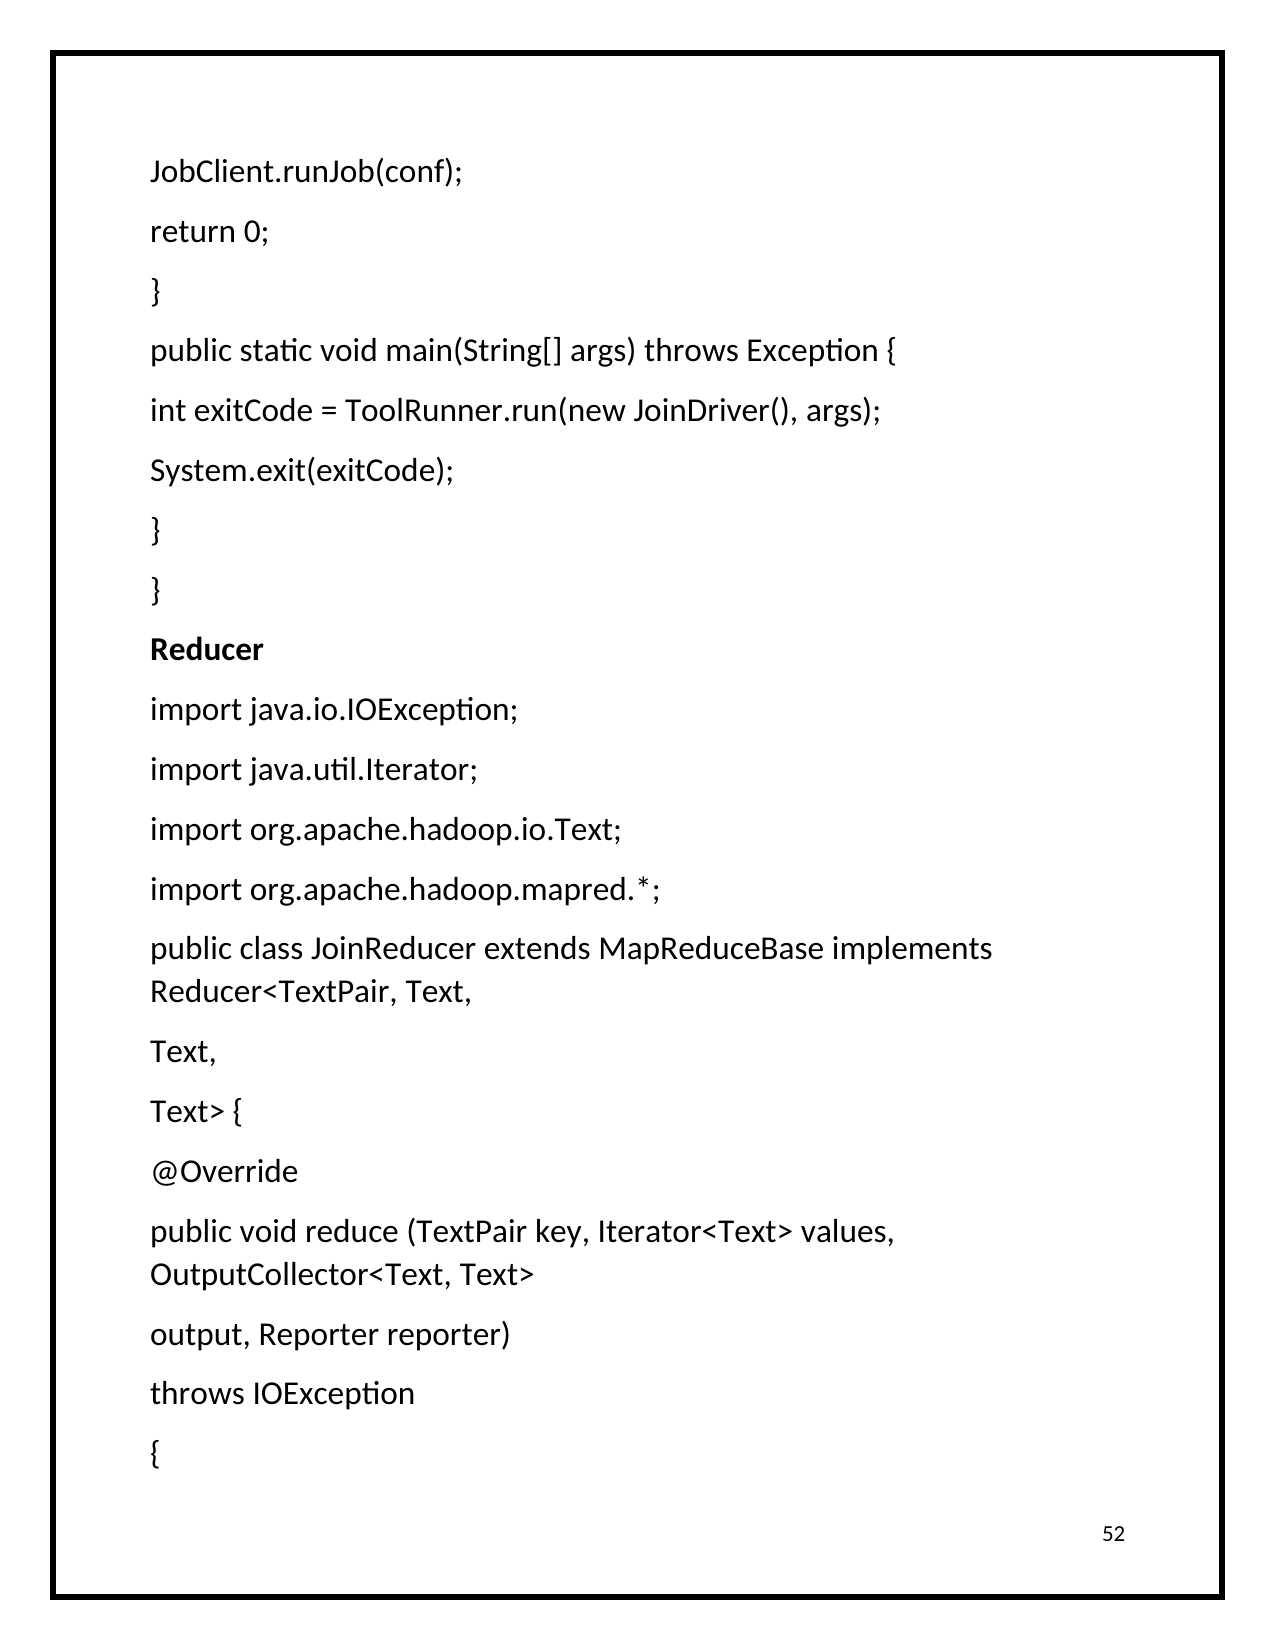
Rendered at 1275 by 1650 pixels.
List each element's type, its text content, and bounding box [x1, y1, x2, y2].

text { [150, 1432, 1125, 1473]
text throws IOException [150, 1372, 1125, 1413]
text int exitCode = ToolRunner.run(new JoinDriver(), args); [150, 389, 1125, 430]
text System.exit(exitCode); [150, 449, 1125, 490]
text public void reduce (TextPair key, Iterator<Text> values, OutputCollector<Text, Text> [150, 1209, 1125, 1293]
text Text> { [150, 1090, 1125, 1131]
text } [150, 269, 1125, 310]
text public class JoinReducer extends MapReduceBase implements Reducer<TextPair, Text, [150, 927, 1125, 1011]
text Text, [150, 1030, 1125, 1071]
text } [150, 568, 1125, 609]
text import org.apache.hadoop.mapred.*; [150, 867, 1125, 908]
text JobClient.runJob(conf); [150, 150, 1125, 191]
text @Override [150, 1150, 1125, 1191]
text } [150, 509, 1125, 549]
text output, Reporter reporter) [150, 1312, 1125, 1353]
text Reducer [150, 628, 1125, 669]
text import java.util.Iterator; [150, 748, 1125, 789]
text return 0; [150, 210, 1125, 251]
text public static void main(String[] args) throws Exception { [150, 329, 1125, 370]
text import java.io.IOException; [150, 688, 1125, 729]
text import org.apache.hadoop.io.Text; [150, 808, 1125, 848]
